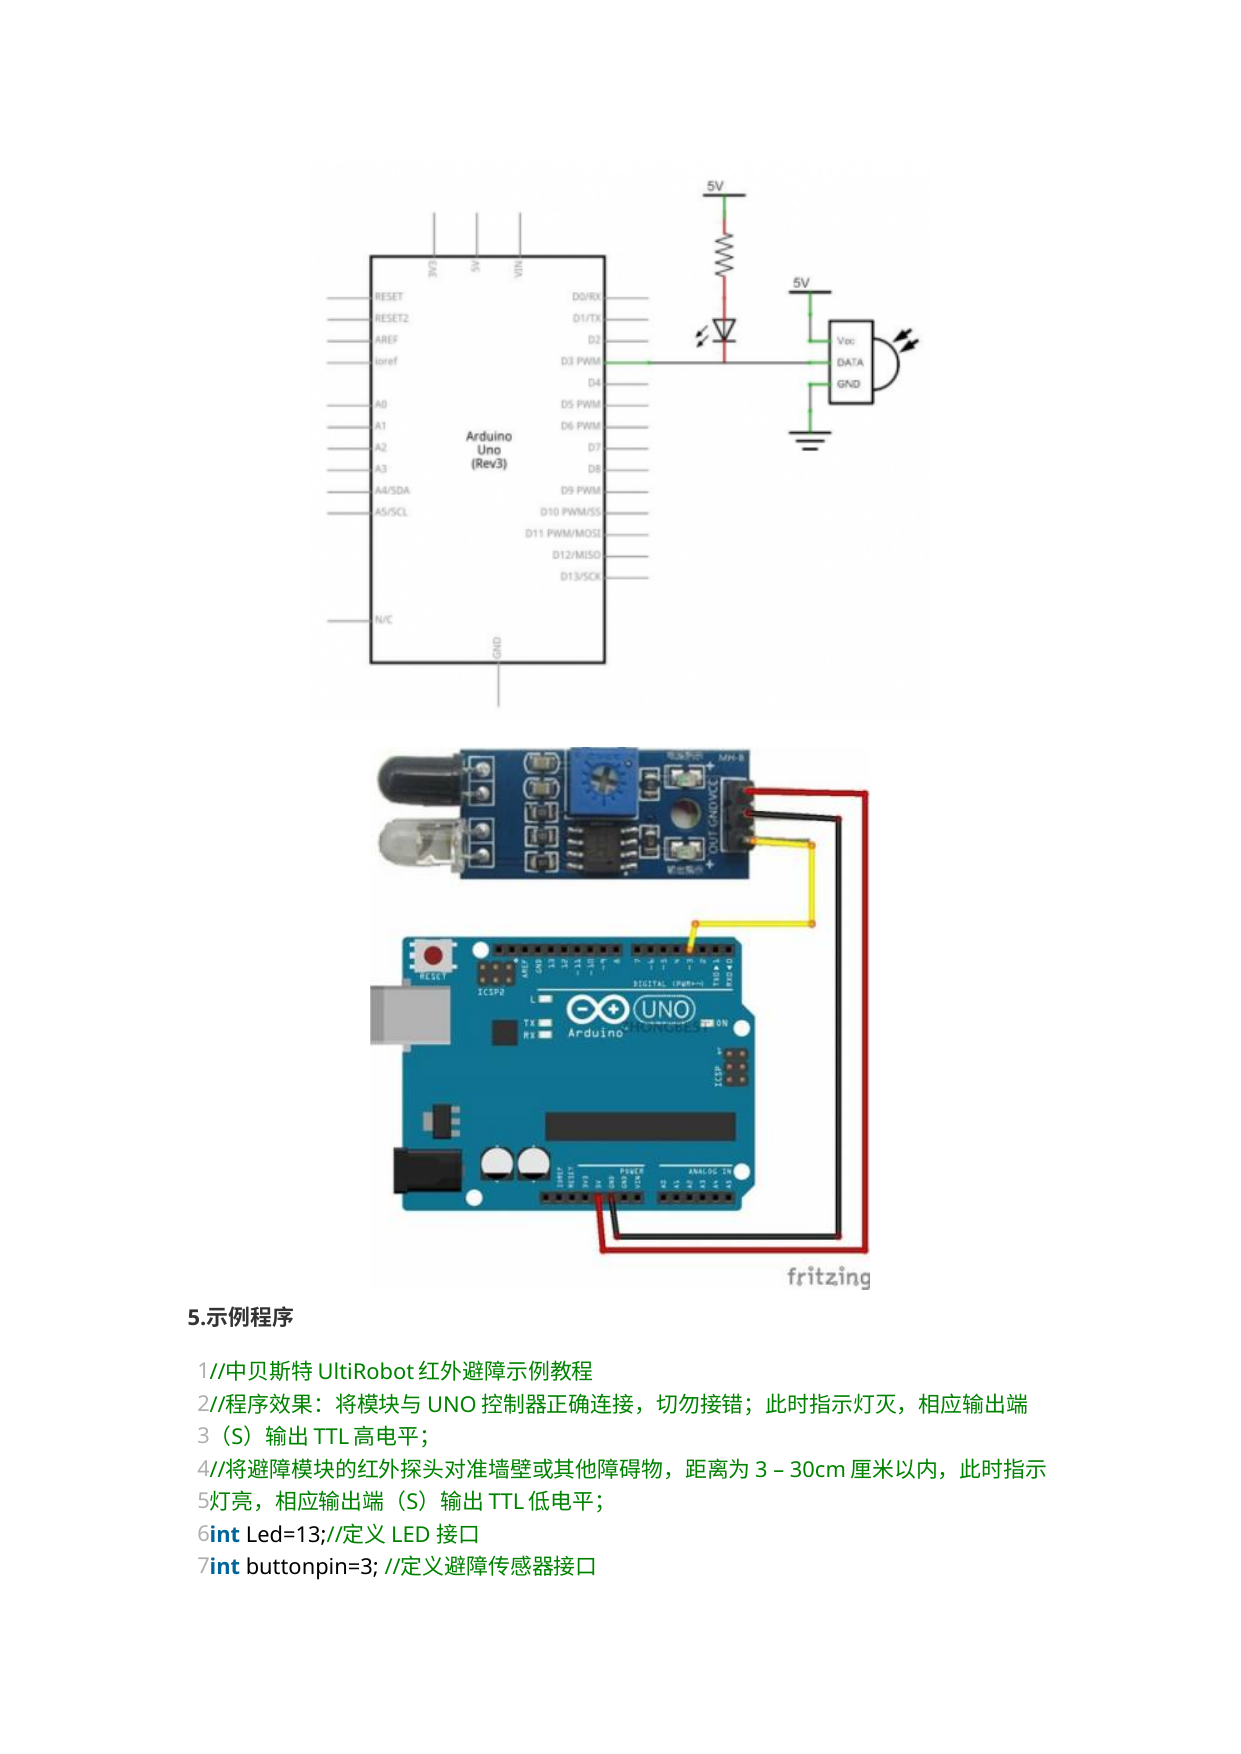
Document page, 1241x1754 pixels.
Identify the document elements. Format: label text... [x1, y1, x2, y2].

picture [307, 162, 933, 719]
subtitle 5.示例程序 [187, 1299, 1053, 1332]
picture [370, 747, 870, 1290]
